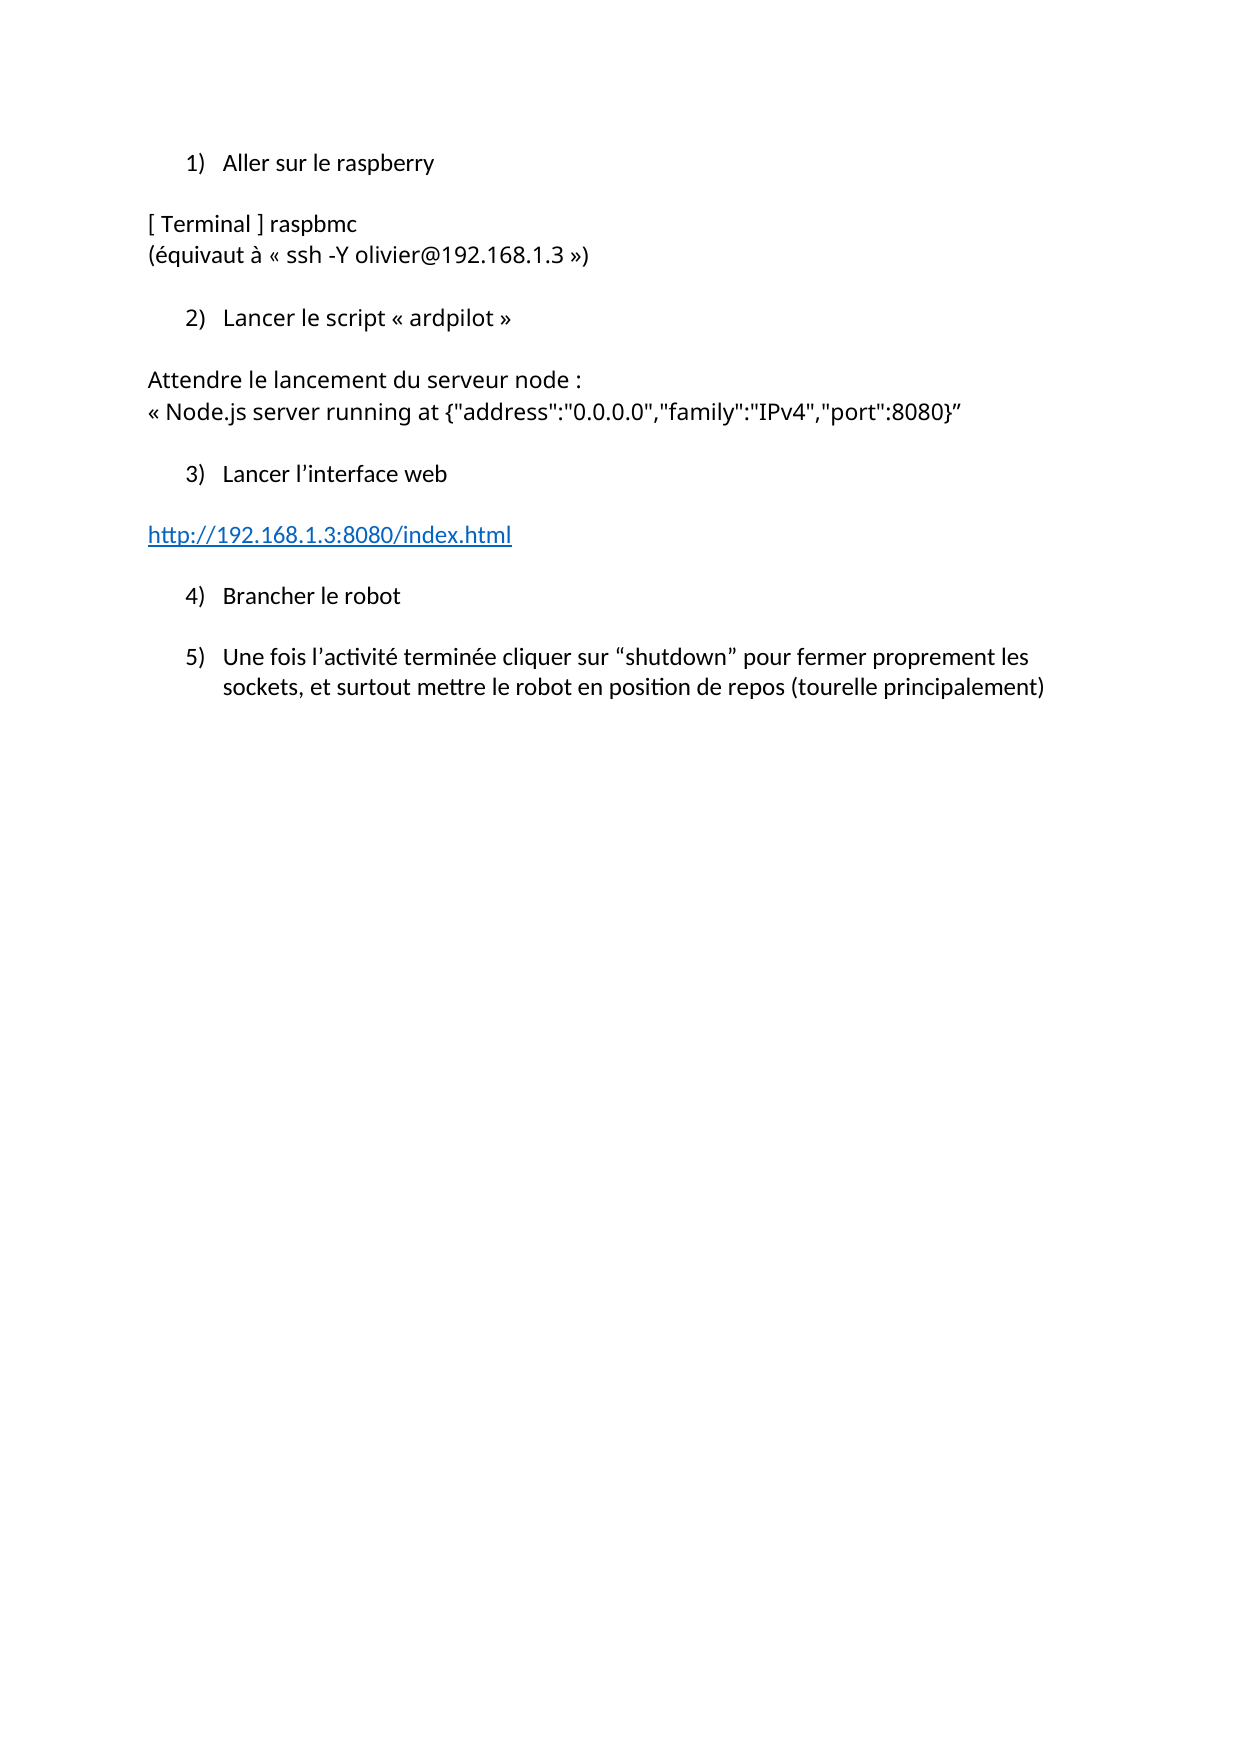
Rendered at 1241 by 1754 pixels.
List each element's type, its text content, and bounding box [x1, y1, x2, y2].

list Lancer le script « ardpilot » [185, 302, 1093, 333]
text [ Terminal ] raspbmc [148, 209, 1093, 239]
list Aller sur le raspberry [185, 148, 1093, 178]
text http://192.168.1.3:8080/index.html [148, 519, 1093, 549]
text Attendre le lancement du serveur node : [148, 364, 1093, 395]
list Brancher le robot [185, 580, 1093, 611]
text (équivaut à « ssh -Y olivier@192.168.1.3 ») [148, 239, 1093, 270]
list Une fois l’activité terminée cliquer sur “shutdown” pour fermer proprement les sockets, et surtout mettre le robot en position de repos (tourelle principalement) [185, 641, 1093, 702]
text « Node.js server running at {"address":"0.0.0.0","family":"IPv4","port":8080}” [148, 395, 1093, 427]
list Lancer l’interface web [185, 458, 1093, 488]
